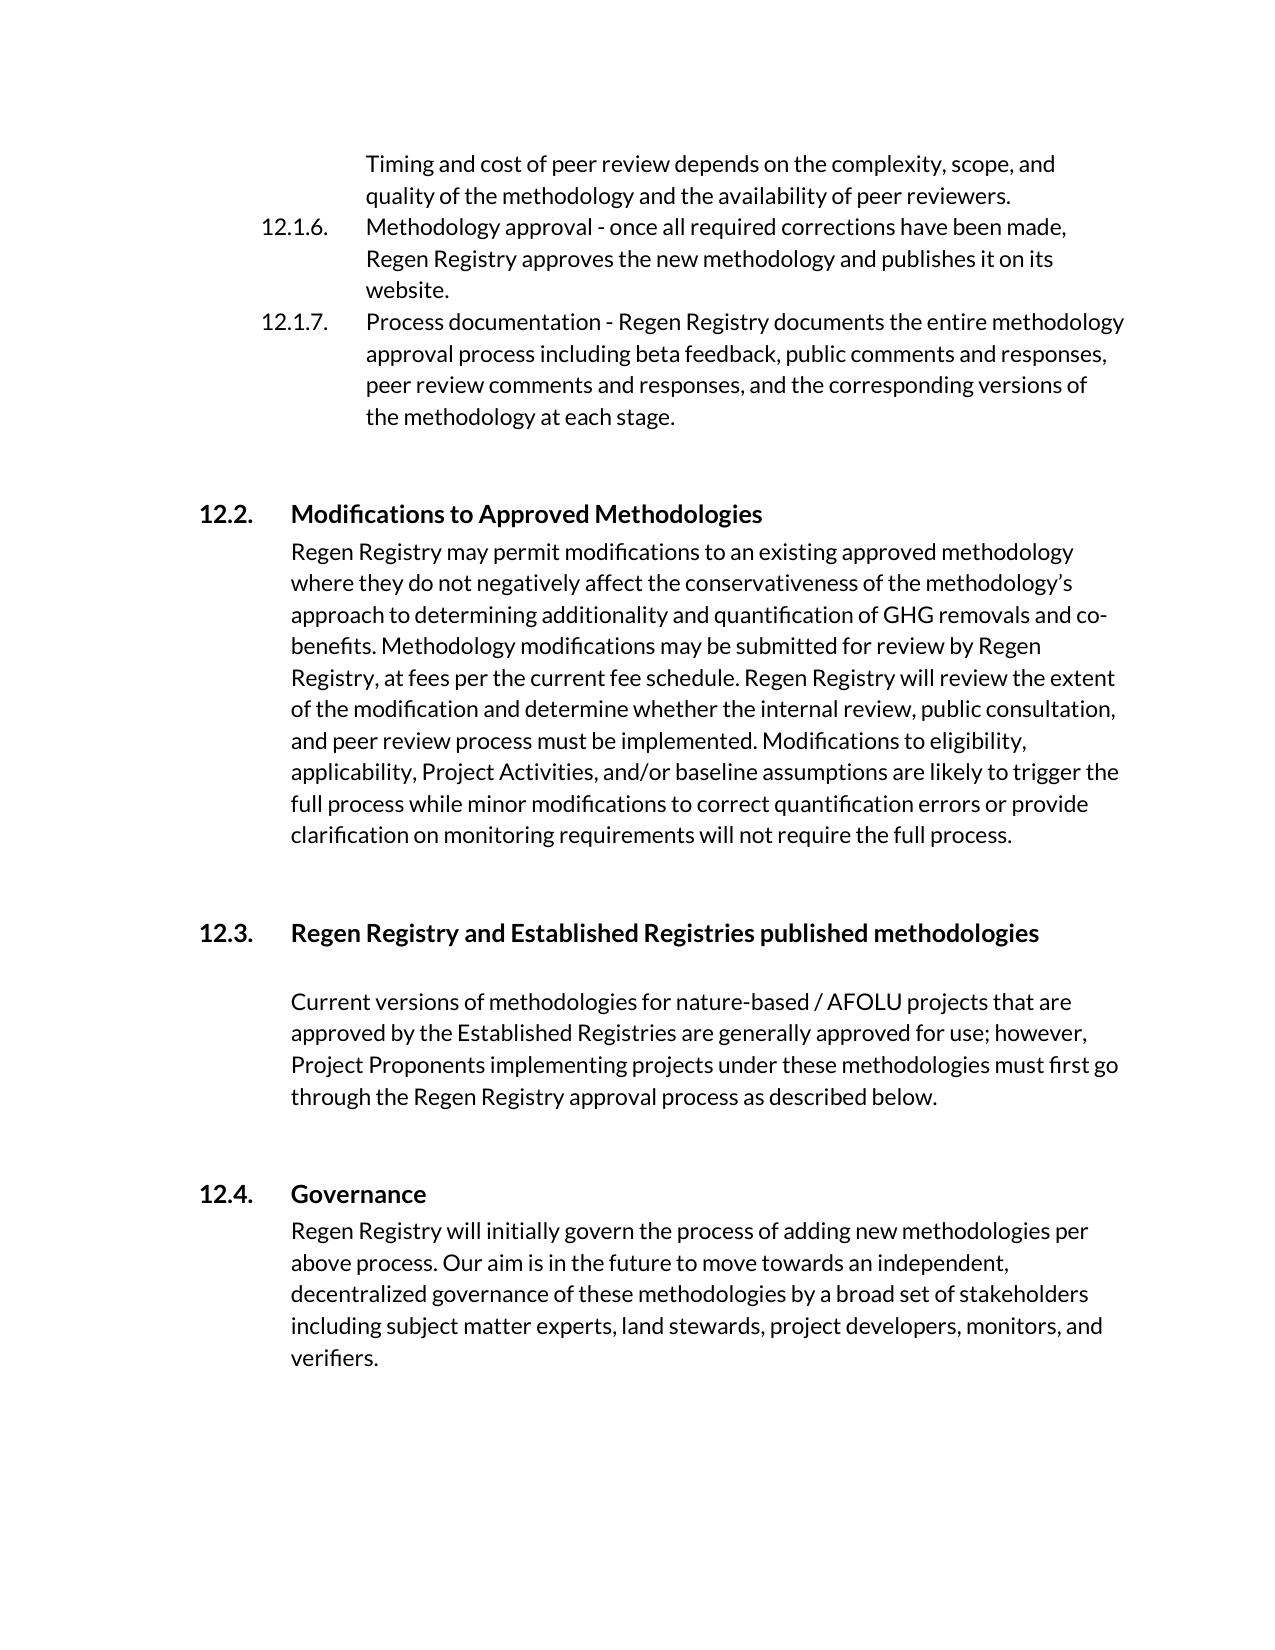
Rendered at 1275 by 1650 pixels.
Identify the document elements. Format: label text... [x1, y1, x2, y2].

list Methodology approval - once all required corrections have been made, Regen Registry approves the new methodology and publishes it on its website. [328, 213, 1125, 304]
text Regen Registry will initially govern the process of adding new methodologies per above process. Our aim is in the future to move towards an independent, decentralized governance of these methodologies by a broad set of stakeholders including subject matter experts, land stewards, project developers, monitors, and verifiers. [291, 1217, 1125, 1371]
subtitle Regen Registry and Established Registries published methodologies [253, 918, 1125, 948]
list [328, 150, 1125, 209]
subtitle Governance [253, 1179, 1125, 1209]
subtitle Modifications to Approved Methodologies [253, 499, 1125, 529]
list Process documentation - Regen Registry documents the entire methodology approval process including beta feedback, public comments and responses, peer review comments and responses, and the corresponding versions of the methodology at each stage. [328, 308, 1125, 430]
text Regen Registry may permit modifications to an existing approved methodology where they do not negatively affect the conservativeness of the methodology’s approach to determining additionality and quantification of GHG removals and co-benefits. Methodology modifications may be submitted for review by Regen Registry, at fees per the current fee schedule. Regen Registry will review the extent of the modification and determine whether the internal review, public consultation, and peer review process must be implemented. Modifications to eligibility, applicability, Project Activities, and/or baseline assumptions are likely to trigger the full process while minor modifications to correct quantification errors or provide clarification on monitoring requirements will not require the full process. [291, 537, 1125, 849]
text Current versions of methodologies for nature-based / AFOLU projects that are approved by the Established Registries are generally approved for use; however, Project Proponents implementing projects under these methodologies must first go through the Regen Registry approval process as described below. [291, 988, 1125, 1110]
